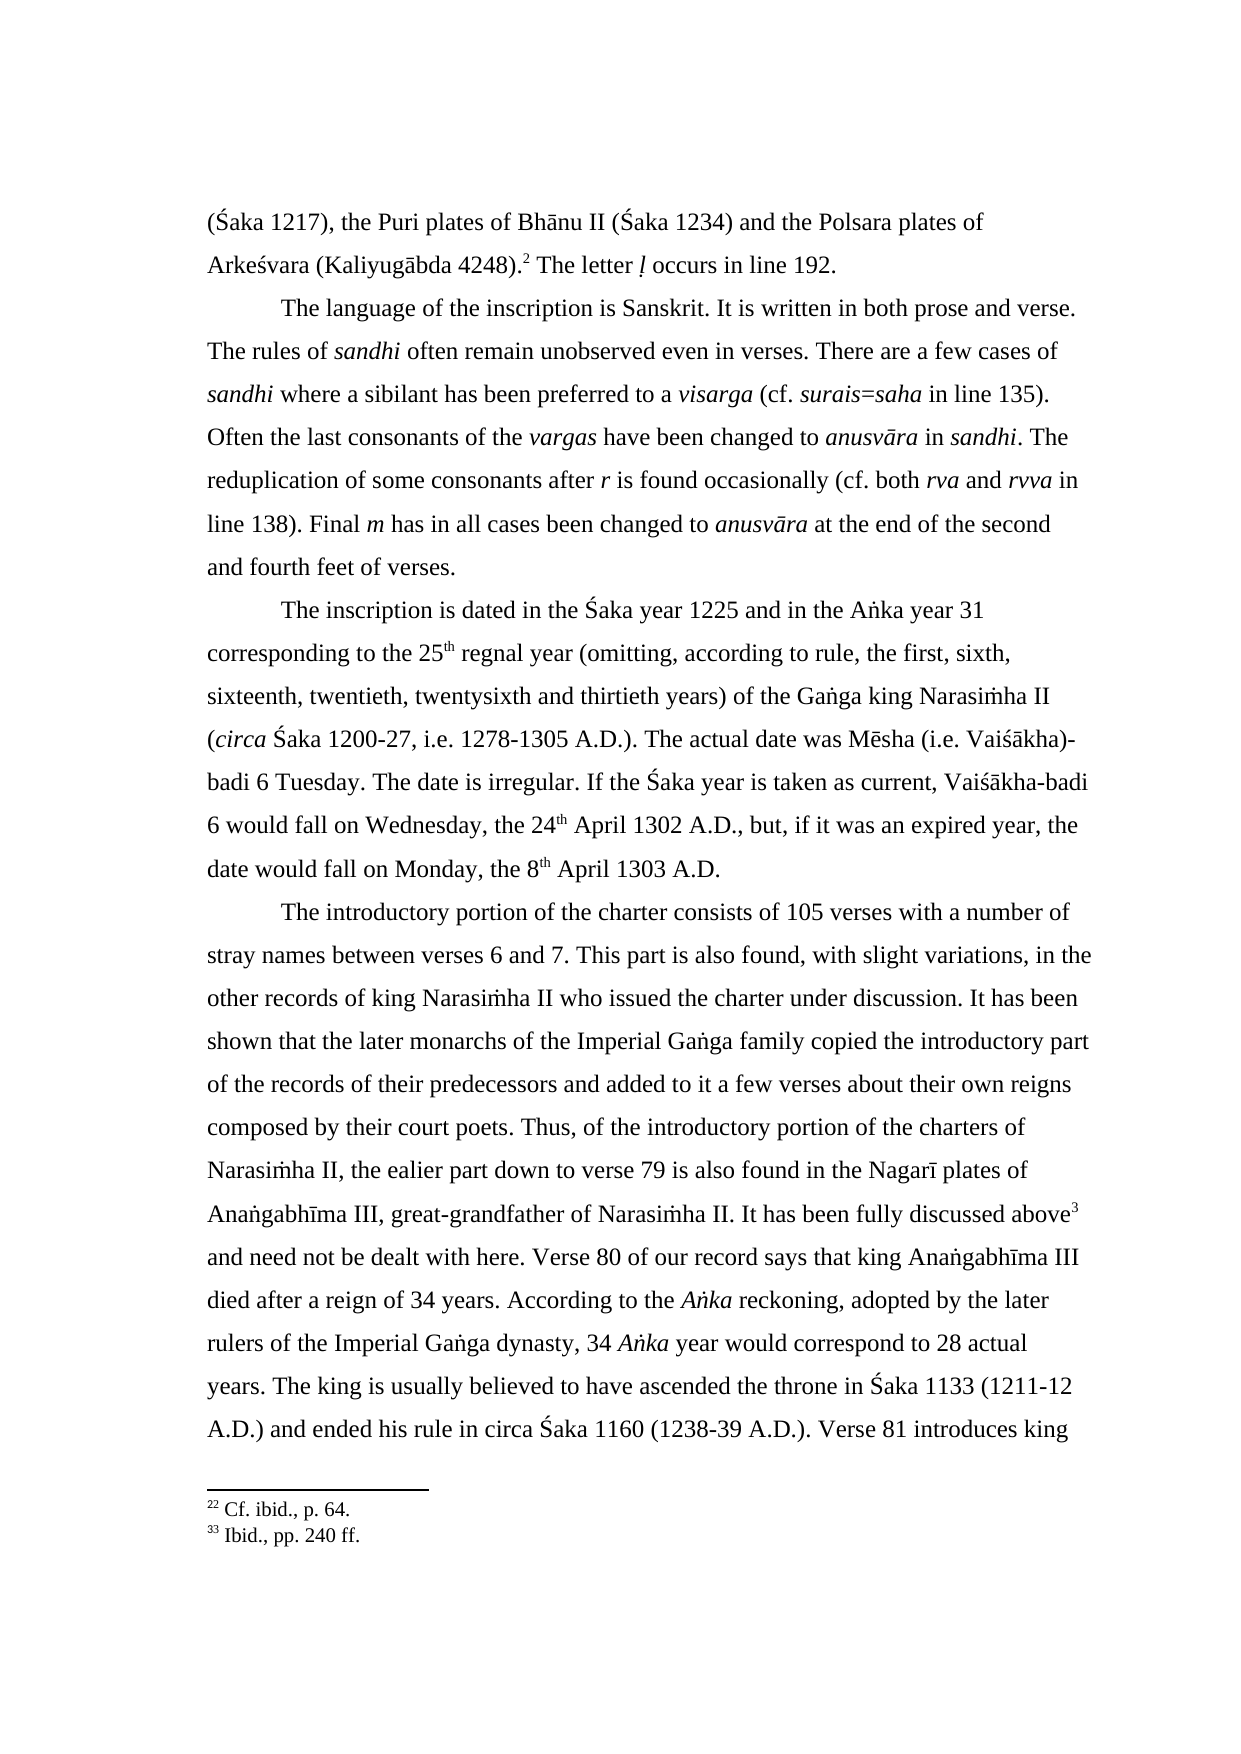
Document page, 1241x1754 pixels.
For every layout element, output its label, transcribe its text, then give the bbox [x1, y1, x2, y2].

text The inscription is dated in the Śaka year 1225 and in the Aṅka year 31 corresponding to the 25th regnal year (omitting, according to rule, the first, sixth, sixteenth, twentieth, twentysixth and thirtieth years) of the Gaṅga king Narasiṁha II (circa Śaka 1200-27, i.e. 1278-1305 A.D.). The actual date was Mēsha (i.e. Vaiśākha)-badi 6 Tuesday. The date is irregular. If the Śaka year is taken as current, Vaiśākha-badi 6 would fall on Wednesday, the 24th April 1302 A.D., but, if it was an expired year, the date would fall on Monday, the 8th April 1303 A.D. [207, 595, 1092, 882]
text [207, 897, 1092, 1443]
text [207, 207, 1092, 279]
text The language of the inscription is Sanskrit. It is written in both prose and verse. The rules of sandhi often remain unobserved even in verses. There are a few cases of sandhi where a sibilant has been preferred to a visarga (cf. surais=saha in line 135). Often the last consonants of the vargas have been changed to anusvāra in sandhi. The reduplication of some consonants after r is found occasionally (cf. both rva and rvva in line 138). Final m has in all cases been changed to anusvāra at the end of the second and fourth feet of verses. [207, 293, 1092, 581]
